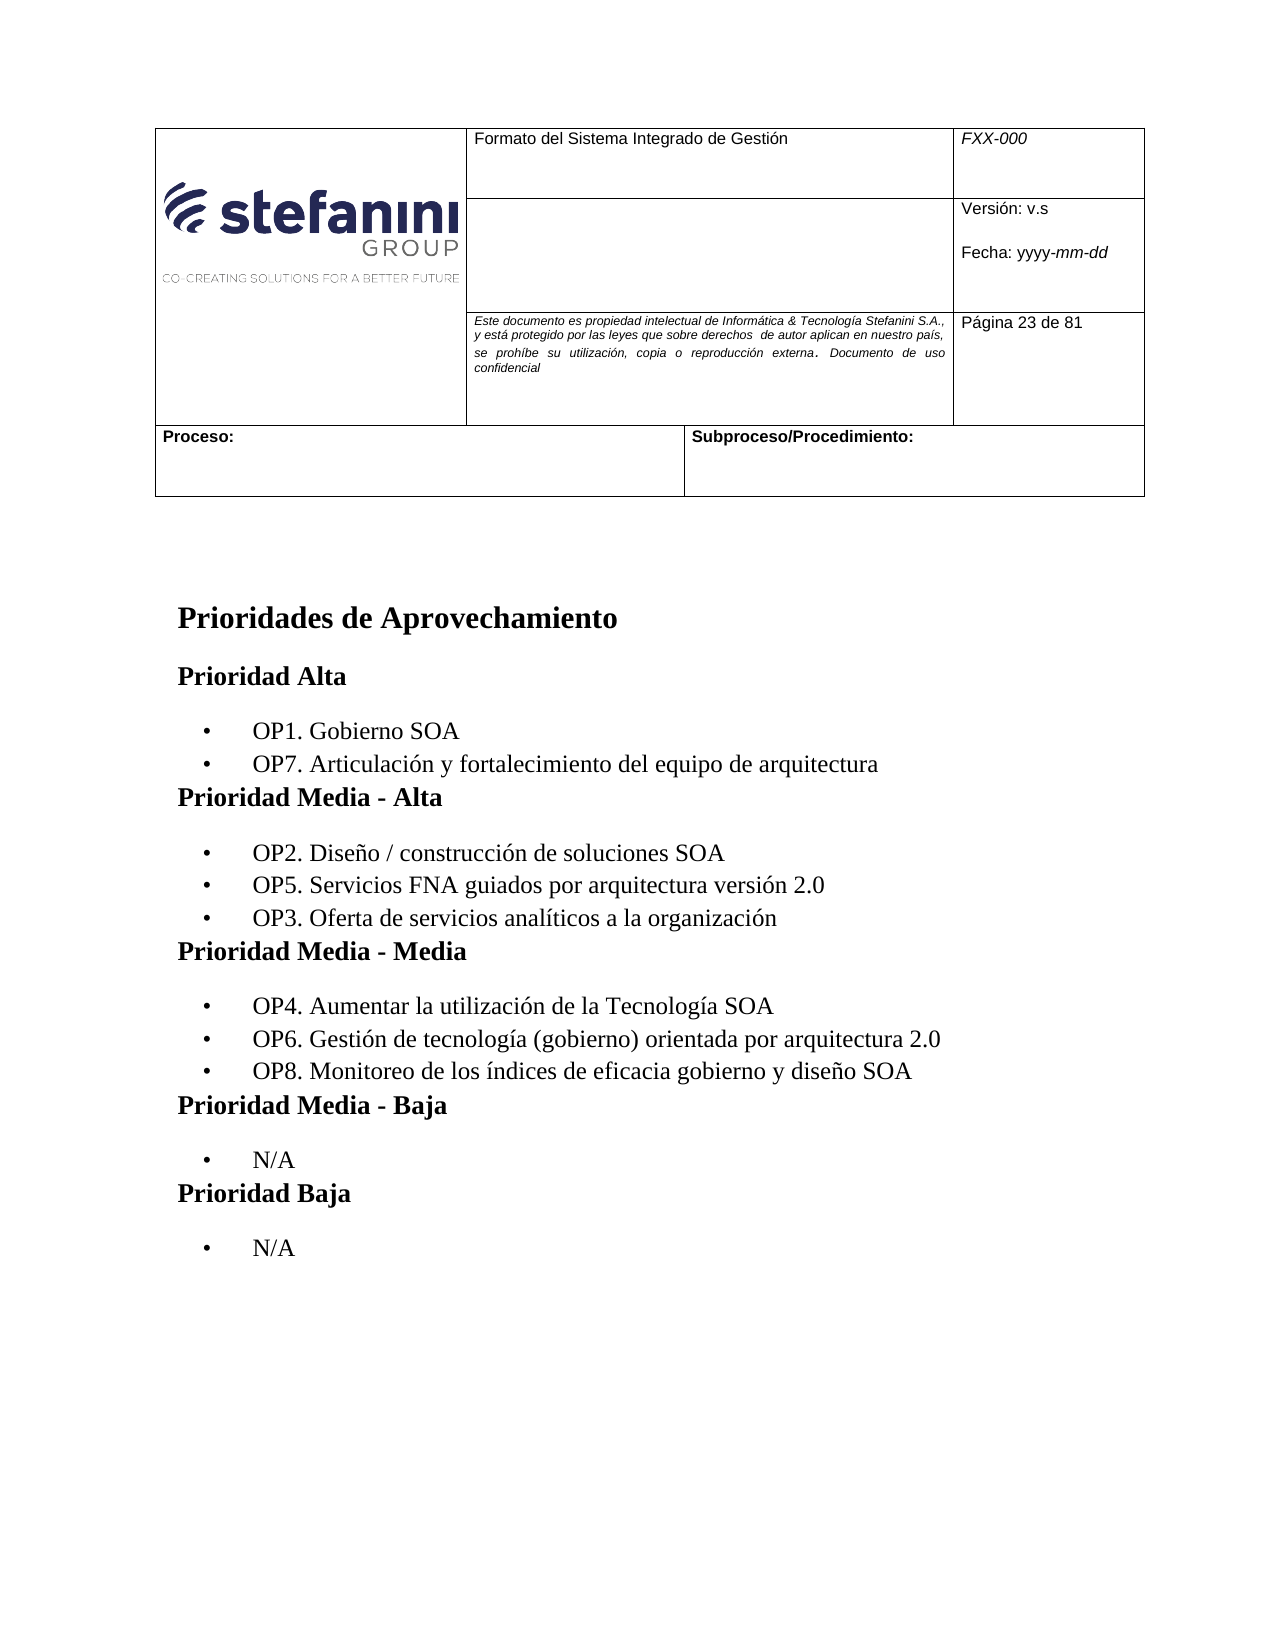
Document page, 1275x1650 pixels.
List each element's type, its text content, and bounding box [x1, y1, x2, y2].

subtitle Prioridad Media - Baja [177, 1089, 1098, 1120]
list OP8. Monitoreo de los índices de eficacia gobierno y diseño SOA [202, 1056, 1098, 1085]
subtitle Prioridad Alta [177, 660, 1098, 691]
list N/A [202, 1145, 1098, 1174]
subtitle Prioridad Media - Alta [177, 781, 1098, 813]
list OP2. Diseño / construcción de soluciones SOA​ [202, 838, 1098, 866]
subtitle Prioridad Media - Media [177, 935, 1098, 966]
list OP1. Gobierno SOA​ [202, 716, 1098, 745]
list OP4. Aumentar la utilización de la Tecnología SOA​ [202, 991, 1098, 1020]
subtitle Prioridades de Aprovechamiento [177, 599, 1098, 635]
list OP6. Gestión de tecnología (gobierno) orientada por arquitectura 2.0​ [202, 1024, 1098, 1052]
list OP7. Articulación y fortalecimiento del equipo de arquitectura​ [202, 749, 1098, 778]
subtitle Prioridad Baja [177, 1177, 1098, 1208]
list OP3. Oferta de servicios analíticos a la organización [202, 903, 1098, 931]
list OP5. Servicios FNA guiados por arquitectura versión 2.0​ [202, 870, 1098, 899]
list N/A [202, 1233, 1098, 1262]
picture [162, 182, 460, 286]
